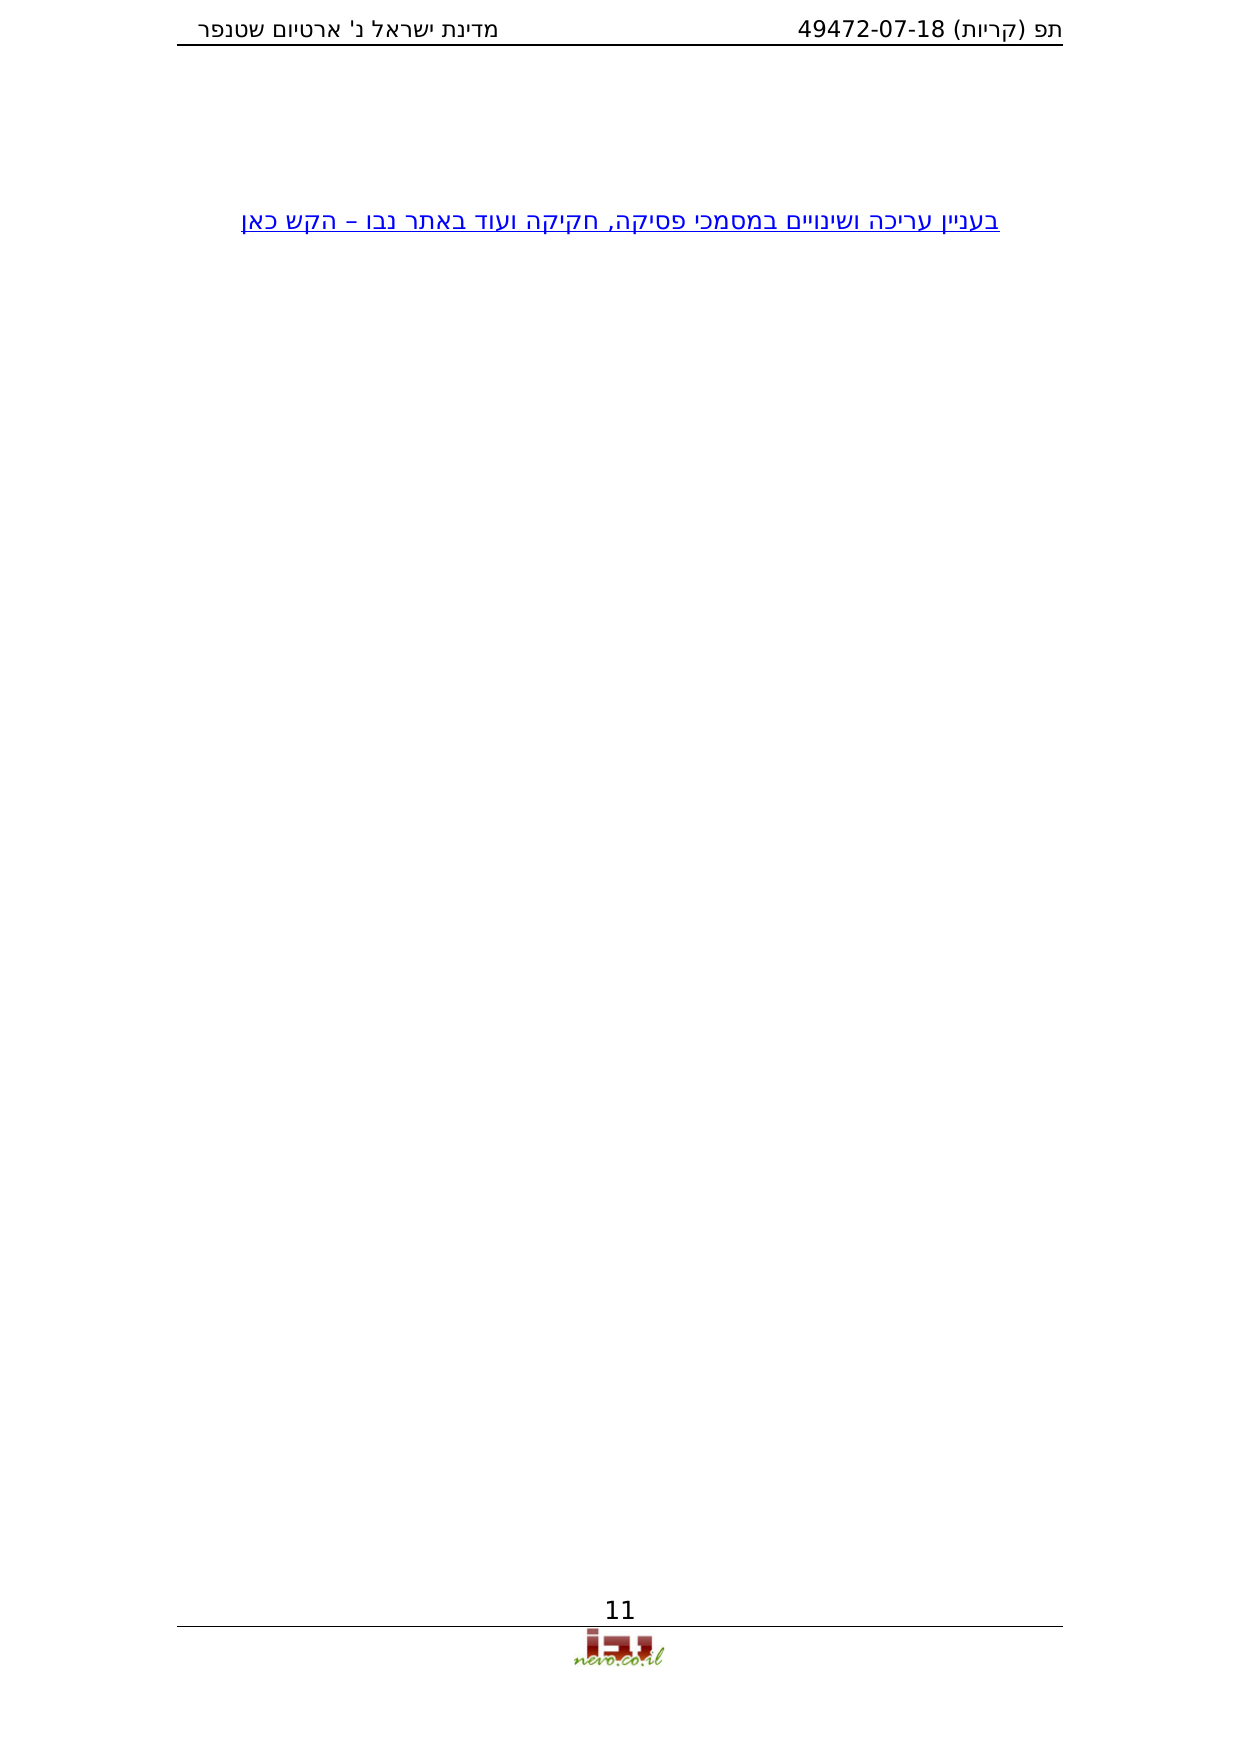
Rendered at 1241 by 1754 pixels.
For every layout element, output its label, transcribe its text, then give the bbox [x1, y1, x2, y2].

text בעניין עריכה ושינויים במסמכי פסיקה, חקיקה ועוד באתר נבו – הקש כאן [177, 206, 1063, 235]
picture [574, 1628, 666, 1667]
